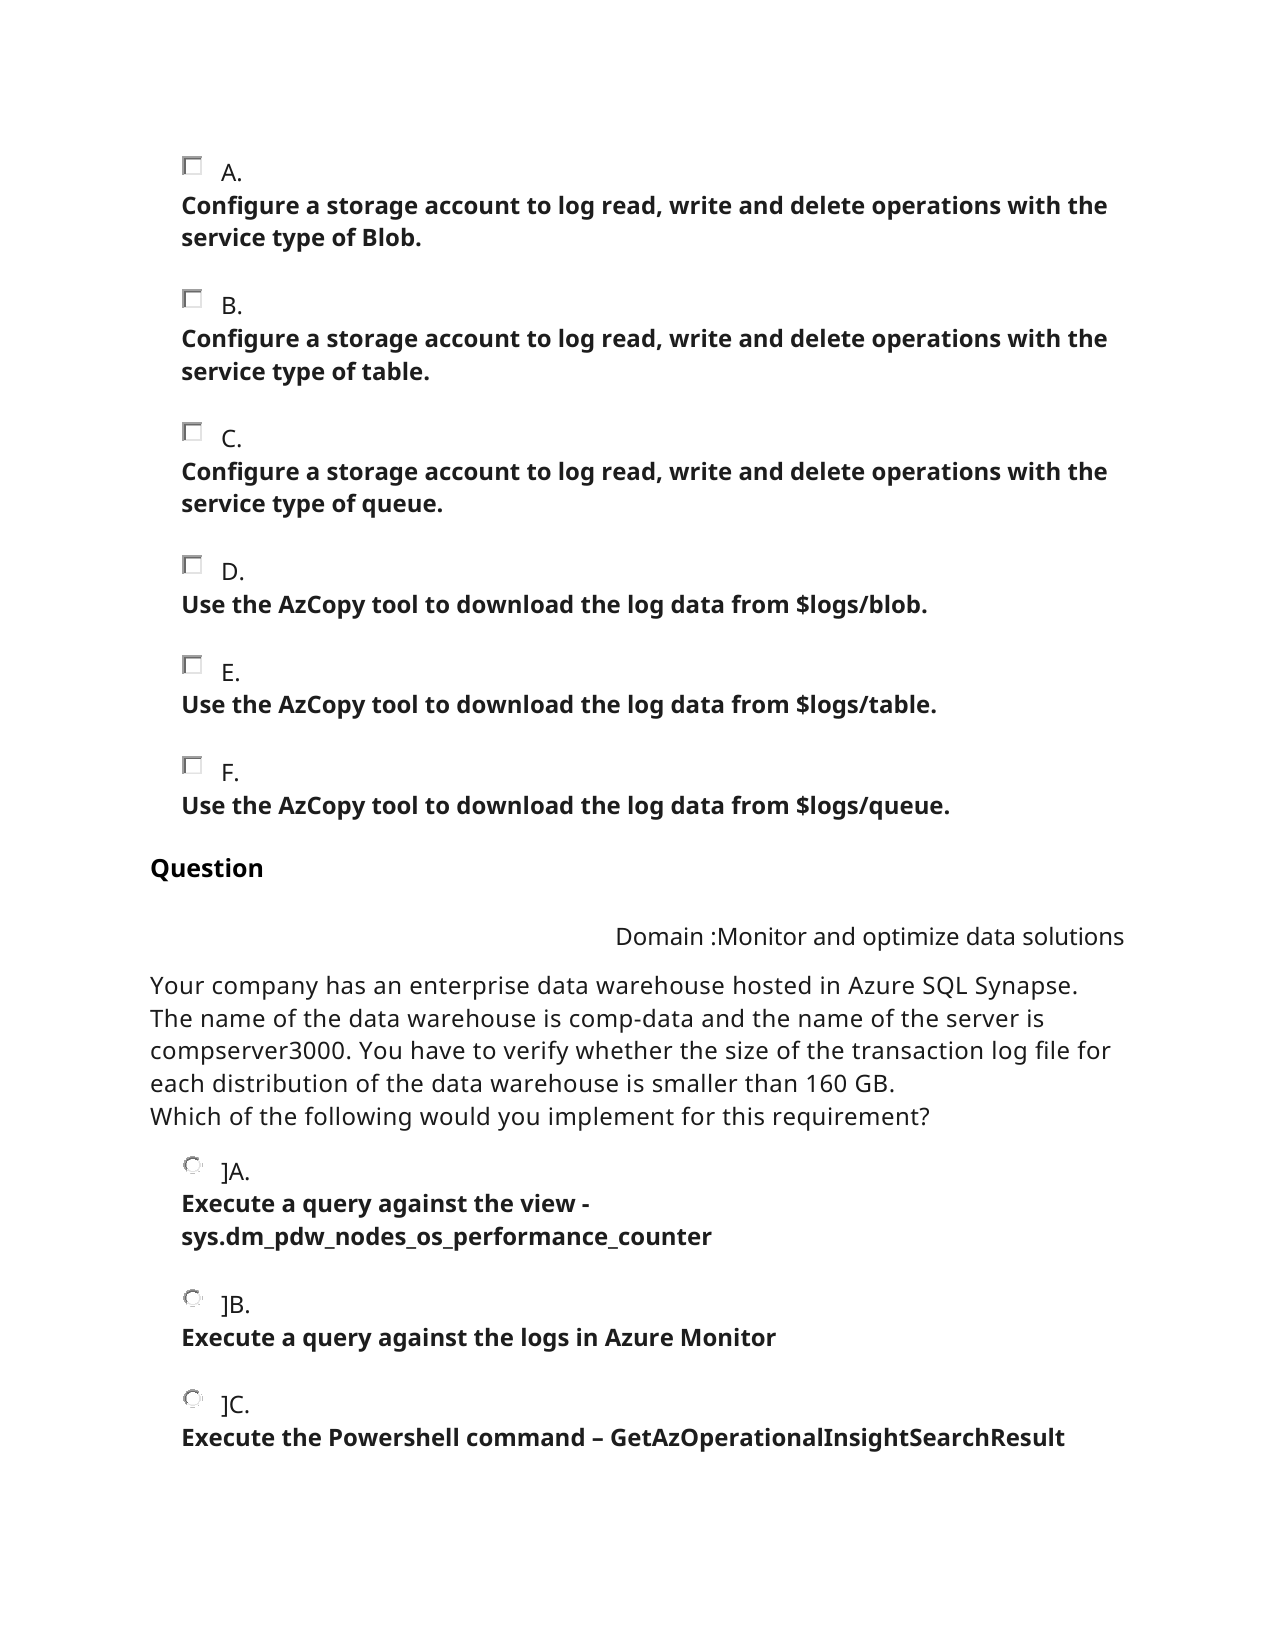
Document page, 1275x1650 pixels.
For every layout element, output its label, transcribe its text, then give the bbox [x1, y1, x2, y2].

subtitle Question 6 [150, 850, 1125, 884]
text Execute a query against the view - sys.dm_pdw_nodes_os_performance_counter [181, 1187, 1125, 1252]
text Execute the Powershell command – GetAzOperationalInsightSearchResult [181, 1421, 1125, 1453]
text ]A. [181, 1149, 1125, 1187]
text Use the AzCopy tool to download the log data from $logs/table. [181, 688, 1125, 721]
text Execute a query against the logs in Azure Monitor [181, 1320, 1125, 1353]
text Configure a storage account to log read, write and delete operations with the service type of Blob. [181, 189, 1125, 254]
text A. [181, 150, 1125, 189]
text B. [181, 283, 1125, 322]
text F. [181, 750, 1125, 788]
text C. [181, 416, 1125, 455]
text Use the AzCopy tool to download the log data from $logs/queue. [181, 788, 1125, 821]
text Configure a storage account to log read, write and delete operations with the service type of table. [181, 322, 1125, 387]
text ]C. [181, 1382, 1125, 1421]
text D. [181, 549, 1125, 588]
text Use the AzCopy tool to download the log data from $logs/blob. [181, 588, 1125, 620]
text Domain :Monitor and optimize data solutions [150, 920, 1125, 952]
text Which of the following would you implement for this requirement? [150, 1099, 1125, 1132]
text Your company has an enterprise data warehouse hosted in Azure SQL Synapse. The name of the data warehouse is comp-data and the name of the server is compserver3000. You have to verify whether the size of the transaction log file for each distribution of the data warehouse is smaller than 160 GB. [150, 969, 1125, 1099]
text E. [181, 649, 1125, 688]
text ]B. [181, 1282, 1125, 1320]
text Configure a storage account to log read, write and delete operations with the service type of queue. [181, 455, 1125, 520]
